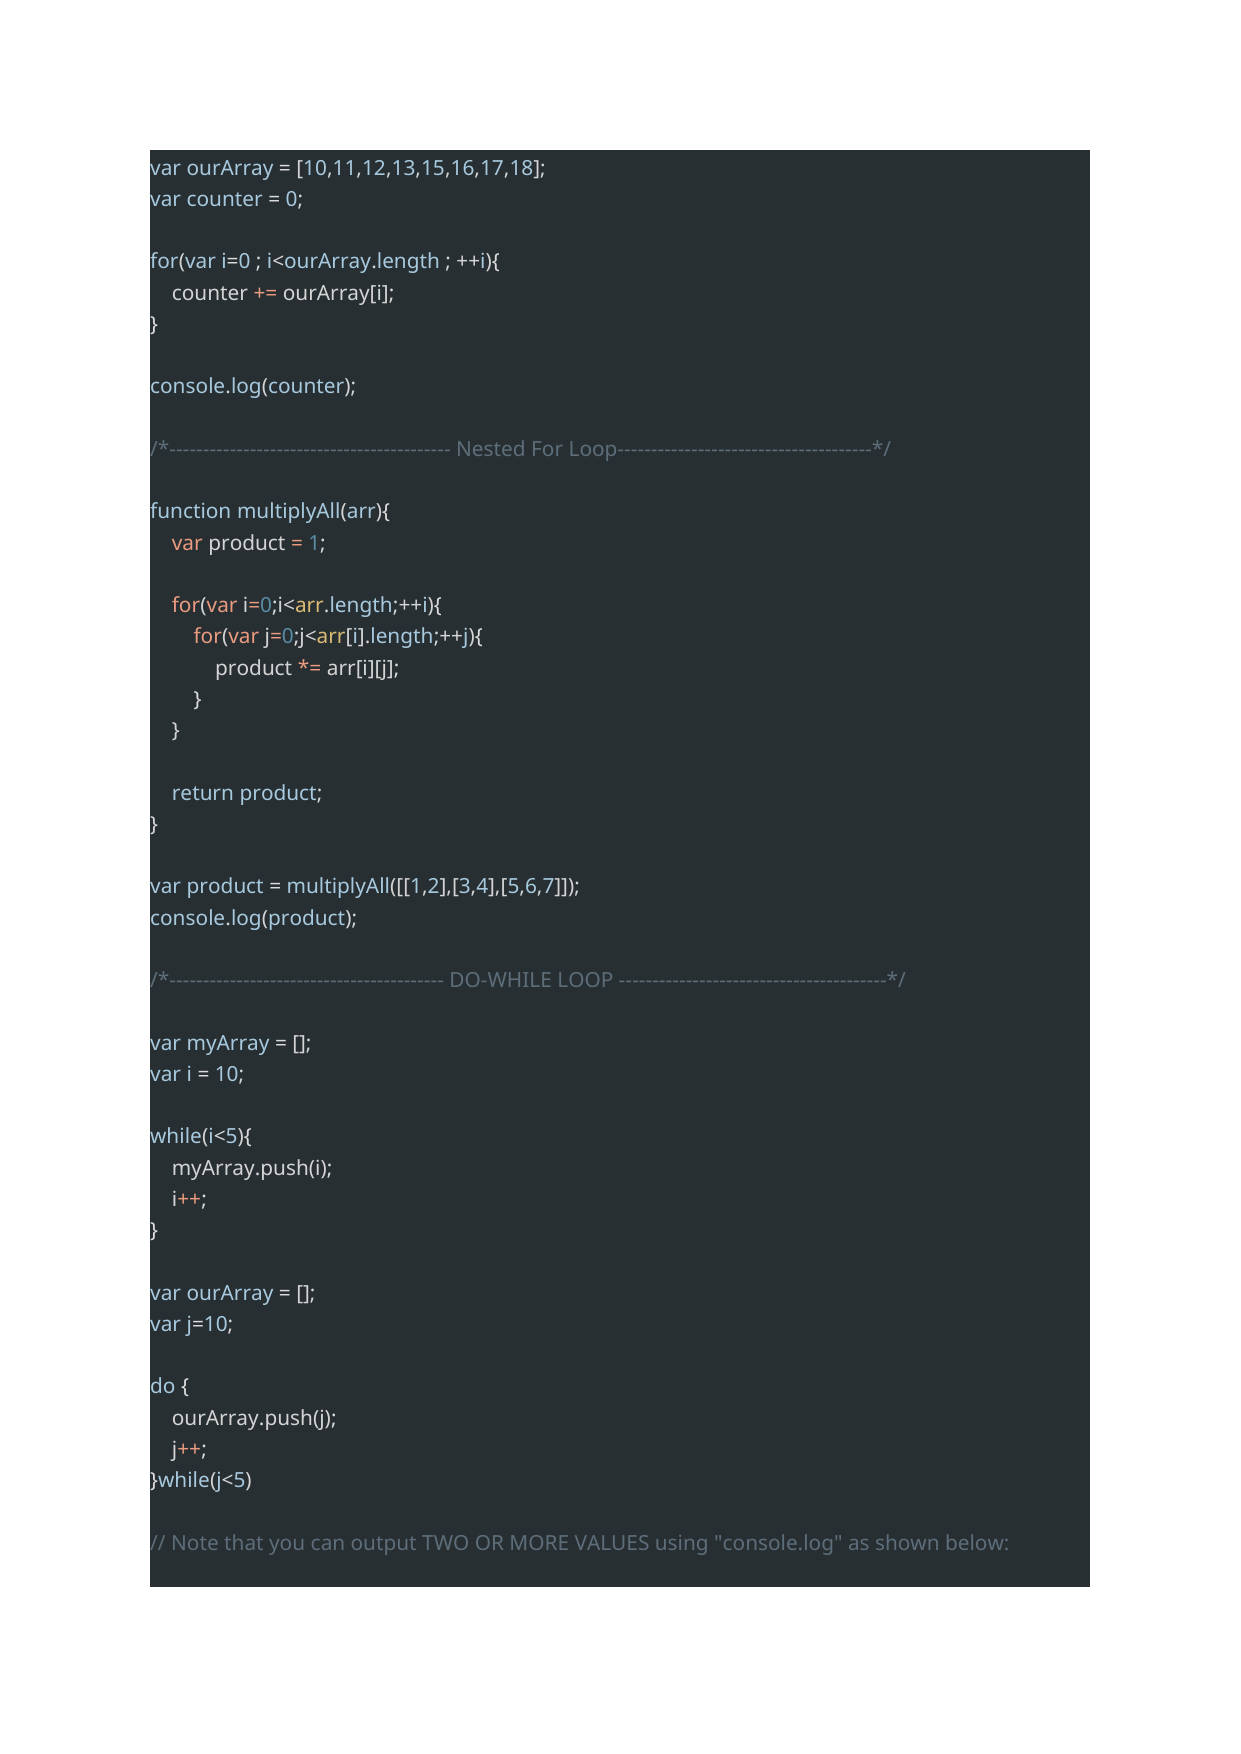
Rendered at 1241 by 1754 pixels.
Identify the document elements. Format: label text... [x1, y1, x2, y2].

text console.log(product); [150, 900, 1090, 931]
text product *= arr[i][j]; [150, 650, 1090, 681]
text } [150, 806, 1090, 837]
text } [150, 1212, 1090, 1244]
text return product; [150, 775, 1090, 806]
text /*----------------------------------------- DO-WHILE LOOP ----------------------------------------*/ [150, 962, 1090, 994]
text var i = 10; [150, 1056, 1090, 1087]
text for(var i=0 ; i<ourArray.length ; ++i){ [150, 244, 1090, 275]
text ourArray.push(j); [150, 1400, 1090, 1431]
text for(var i=0;i<arr.length;++i){ [150, 587, 1090, 619]
text } [150, 681, 1090, 712]
text for(var j=0;j<arr[i].length;++j){ [150, 619, 1090, 650]
text var counter = 0; [150, 181, 1090, 212]
text var j=10; [150, 1306, 1090, 1337]
text } [150, 306, 1090, 337]
text i++; [150, 1181, 1090, 1212]
text console.log(counter); [150, 369, 1090, 400]
text var product = multiplyAll([[1,2],[3,4],[5,6,7]]); [150, 869, 1090, 900]
text var ourArray = []; [150, 1275, 1090, 1306]
text var myArray = []; [150, 1025, 1090, 1056]
text /*------------------------------------------ Nested For Loop--------------------------------------*/ [150, 431, 1090, 462]
text var product = 1; [150, 525, 1090, 556]
text j++; [150, 1431, 1090, 1462]
text function multiplyAll(arr){ [150, 494, 1090, 525]
text while(i<5){ [150, 1119, 1090, 1150]
text // Note that you can output TWO OR MORE VALUES using "console.log" as shown below: [150, 1525, 1090, 1556]
text do { [150, 1369, 1090, 1400]
text } [150, 712, 1090, 744]
text }while(j<5) [150, 1462, 1090, 1494]
text var ourArray = [10,11,12,13,15,16,17,18]; [150, 150, 1090, 181]
text myArray.push(i); [150, 1150, 1090, 1181]
text counter += ourArray[i]; [150, 275, 1090, 306]
